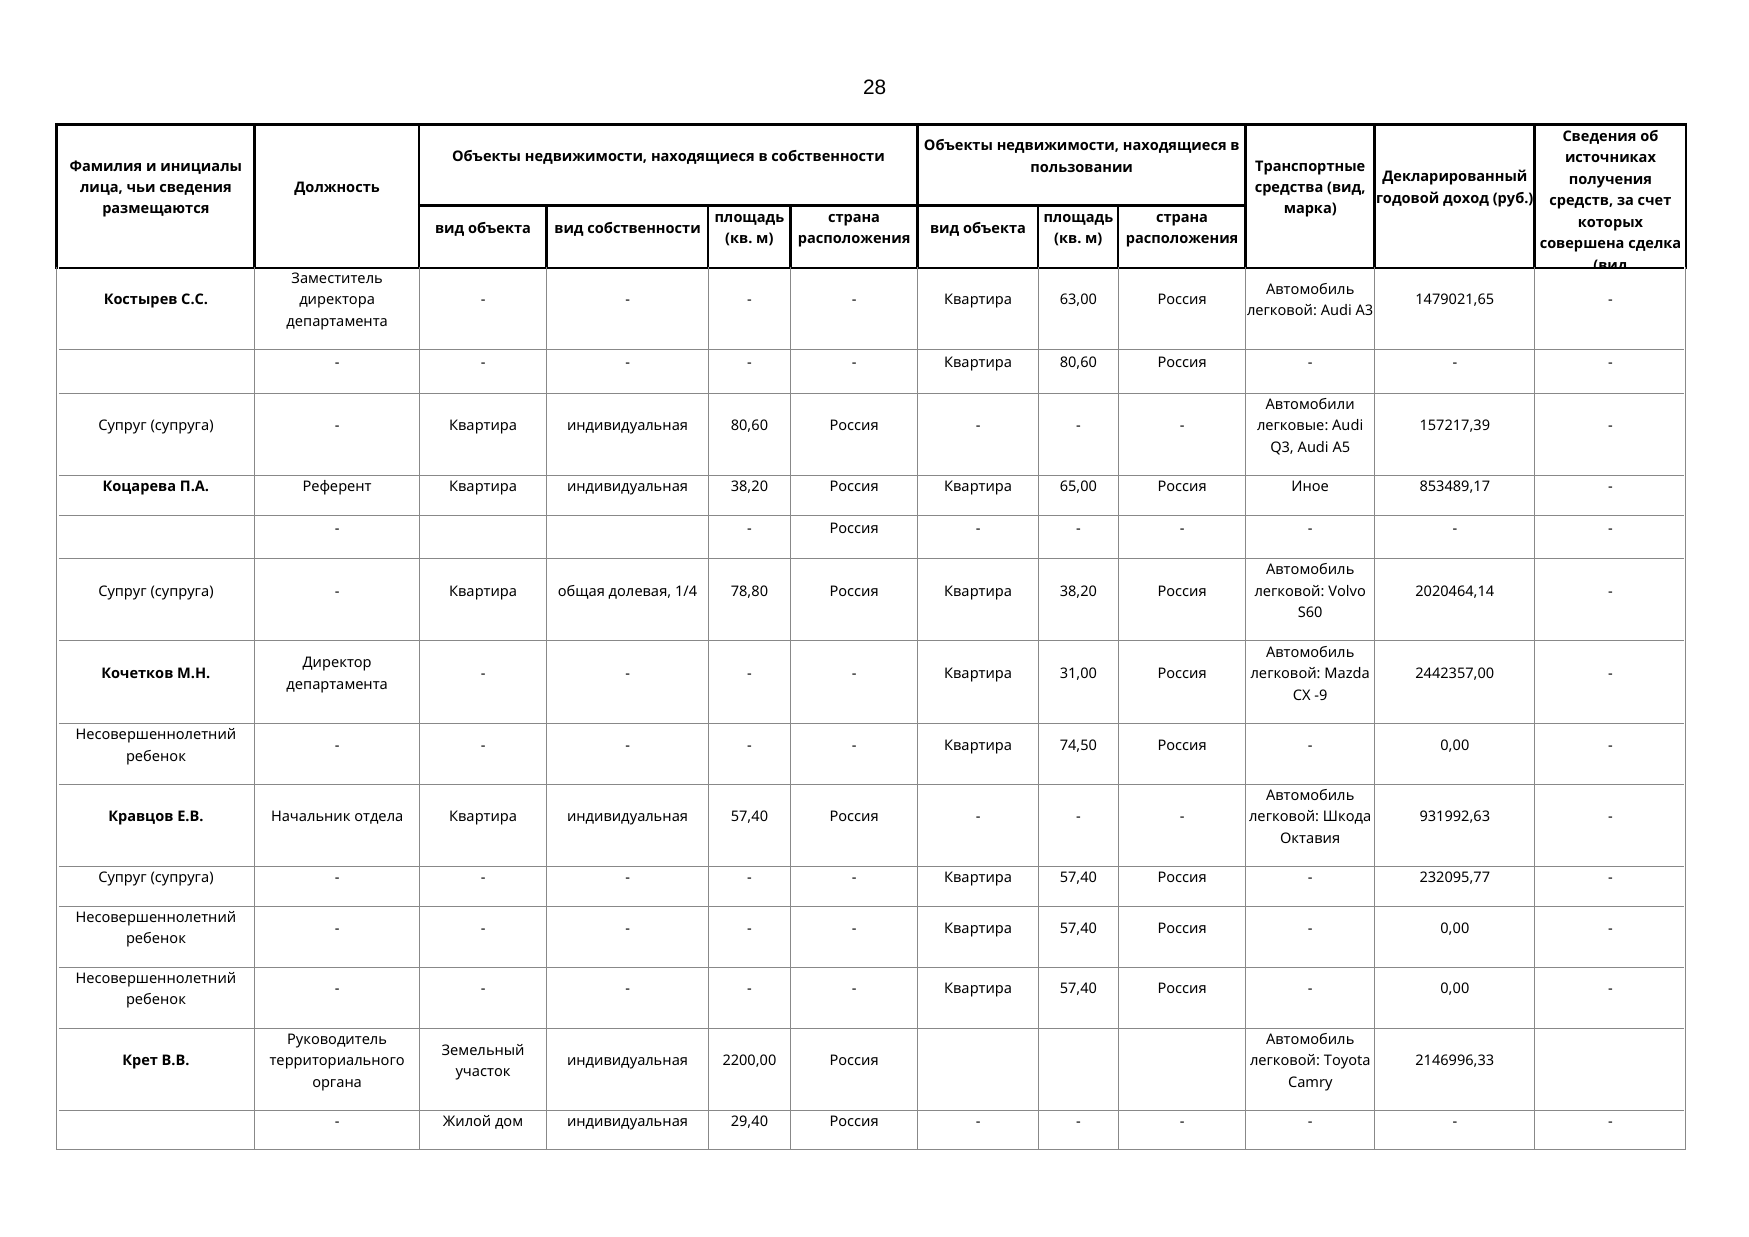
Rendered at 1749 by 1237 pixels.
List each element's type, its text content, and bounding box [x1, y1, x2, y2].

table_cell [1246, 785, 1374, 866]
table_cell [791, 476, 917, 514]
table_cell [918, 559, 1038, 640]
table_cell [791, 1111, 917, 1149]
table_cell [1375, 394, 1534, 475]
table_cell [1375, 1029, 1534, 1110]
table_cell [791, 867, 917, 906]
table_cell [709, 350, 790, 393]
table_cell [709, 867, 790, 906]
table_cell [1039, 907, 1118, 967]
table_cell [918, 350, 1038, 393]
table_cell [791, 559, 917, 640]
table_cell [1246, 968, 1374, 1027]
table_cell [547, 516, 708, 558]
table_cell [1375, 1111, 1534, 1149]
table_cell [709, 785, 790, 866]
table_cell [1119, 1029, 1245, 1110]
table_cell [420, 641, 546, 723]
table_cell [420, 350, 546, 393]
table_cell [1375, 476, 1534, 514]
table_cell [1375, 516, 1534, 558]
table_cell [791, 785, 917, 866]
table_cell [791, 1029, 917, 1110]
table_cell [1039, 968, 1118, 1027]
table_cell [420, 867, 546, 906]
table_header Объекты недвижимости, находящиеся в собственности [420, 126, 916, 204]
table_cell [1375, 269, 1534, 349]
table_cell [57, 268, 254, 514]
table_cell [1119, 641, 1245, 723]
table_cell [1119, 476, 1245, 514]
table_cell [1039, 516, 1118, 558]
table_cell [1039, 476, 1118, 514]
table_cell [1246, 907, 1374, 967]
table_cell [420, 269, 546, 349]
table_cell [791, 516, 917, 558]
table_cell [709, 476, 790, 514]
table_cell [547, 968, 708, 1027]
table_cell страна расположения [792, 207, 916, 267]
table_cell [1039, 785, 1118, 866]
table_cell вид объекта [919, 207, 1037, 267]
table_cell вид объекта [420, 207, 545, 267]
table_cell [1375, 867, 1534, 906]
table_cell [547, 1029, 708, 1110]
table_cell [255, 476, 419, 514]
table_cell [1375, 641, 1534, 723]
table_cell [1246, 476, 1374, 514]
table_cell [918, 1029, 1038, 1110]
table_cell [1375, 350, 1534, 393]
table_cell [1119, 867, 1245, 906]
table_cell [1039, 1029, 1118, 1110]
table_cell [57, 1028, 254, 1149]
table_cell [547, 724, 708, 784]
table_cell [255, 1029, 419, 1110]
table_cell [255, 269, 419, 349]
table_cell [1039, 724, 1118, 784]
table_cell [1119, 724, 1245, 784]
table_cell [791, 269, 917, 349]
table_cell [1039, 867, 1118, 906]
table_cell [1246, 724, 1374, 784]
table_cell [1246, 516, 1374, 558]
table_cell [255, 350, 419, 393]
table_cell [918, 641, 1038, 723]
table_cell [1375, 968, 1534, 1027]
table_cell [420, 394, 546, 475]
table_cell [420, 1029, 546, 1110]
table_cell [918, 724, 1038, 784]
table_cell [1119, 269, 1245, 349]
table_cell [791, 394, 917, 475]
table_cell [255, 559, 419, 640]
table_cell вид собственности [548, 207, 707, 267]
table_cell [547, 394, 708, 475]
table_header Объекты недвижимости, находящиеся в пользовании [919, 126, 1244, 204]
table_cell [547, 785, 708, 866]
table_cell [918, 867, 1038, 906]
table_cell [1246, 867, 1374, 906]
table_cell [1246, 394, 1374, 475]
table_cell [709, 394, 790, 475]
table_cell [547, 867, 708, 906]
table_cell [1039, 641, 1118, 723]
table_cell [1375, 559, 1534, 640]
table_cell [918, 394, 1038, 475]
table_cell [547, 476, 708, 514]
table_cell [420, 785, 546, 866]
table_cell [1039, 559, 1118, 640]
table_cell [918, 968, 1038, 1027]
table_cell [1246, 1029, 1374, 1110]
table_header Фамилия и инициалы лица, чьи сведения размещаются [58, 126, 253, 267]
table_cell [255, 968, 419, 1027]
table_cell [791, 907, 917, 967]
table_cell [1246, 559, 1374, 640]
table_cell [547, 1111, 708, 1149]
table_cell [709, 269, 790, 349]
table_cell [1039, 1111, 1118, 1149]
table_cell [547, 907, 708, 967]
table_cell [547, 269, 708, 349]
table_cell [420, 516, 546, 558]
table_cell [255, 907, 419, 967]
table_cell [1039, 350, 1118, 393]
table_header Сведения об источниках получения средств, за счет которых совершена сделка (вид приобретенного имущества, источники) [1536, 126, 1685, 267]
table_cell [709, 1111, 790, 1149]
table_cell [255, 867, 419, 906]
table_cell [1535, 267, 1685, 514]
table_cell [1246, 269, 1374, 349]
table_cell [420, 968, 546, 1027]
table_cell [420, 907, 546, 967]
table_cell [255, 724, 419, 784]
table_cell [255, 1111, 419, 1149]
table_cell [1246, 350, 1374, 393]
table_header Транспортные средства (вид, марка) [1247, 126, 1373, 267]
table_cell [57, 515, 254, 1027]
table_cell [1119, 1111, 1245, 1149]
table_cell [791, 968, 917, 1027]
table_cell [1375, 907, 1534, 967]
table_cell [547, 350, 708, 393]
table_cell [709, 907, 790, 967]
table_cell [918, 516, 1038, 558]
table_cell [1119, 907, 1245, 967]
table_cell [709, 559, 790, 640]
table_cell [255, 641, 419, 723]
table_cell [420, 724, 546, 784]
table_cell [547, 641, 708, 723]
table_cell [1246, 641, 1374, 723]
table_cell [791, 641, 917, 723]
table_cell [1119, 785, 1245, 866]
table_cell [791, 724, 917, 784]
table_cell площадь (кв. м) [709, 207, 789, 267]
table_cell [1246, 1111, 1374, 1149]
table_cell площадь (кв. м) [1039, 207, 1117, 267]
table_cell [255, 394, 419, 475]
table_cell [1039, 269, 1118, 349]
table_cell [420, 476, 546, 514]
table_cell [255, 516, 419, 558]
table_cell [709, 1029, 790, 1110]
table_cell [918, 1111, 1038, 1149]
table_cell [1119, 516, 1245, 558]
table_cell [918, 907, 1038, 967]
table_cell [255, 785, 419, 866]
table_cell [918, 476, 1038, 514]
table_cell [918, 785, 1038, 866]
table_header Декларированный годовой доход (руб.) [1376, 126, 1533, 267]
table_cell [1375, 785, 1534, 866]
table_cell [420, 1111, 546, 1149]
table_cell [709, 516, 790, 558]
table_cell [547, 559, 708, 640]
table_header Должность [256, 126, 418, 267]
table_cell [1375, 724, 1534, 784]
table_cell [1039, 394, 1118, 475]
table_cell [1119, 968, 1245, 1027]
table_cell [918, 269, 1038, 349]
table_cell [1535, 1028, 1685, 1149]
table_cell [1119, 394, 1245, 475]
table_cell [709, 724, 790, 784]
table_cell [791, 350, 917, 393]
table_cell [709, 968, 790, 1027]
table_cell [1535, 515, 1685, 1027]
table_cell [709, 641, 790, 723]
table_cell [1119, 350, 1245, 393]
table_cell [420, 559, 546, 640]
table_cell страна расположения [1119, 207, 1244, 267]
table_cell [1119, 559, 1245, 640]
